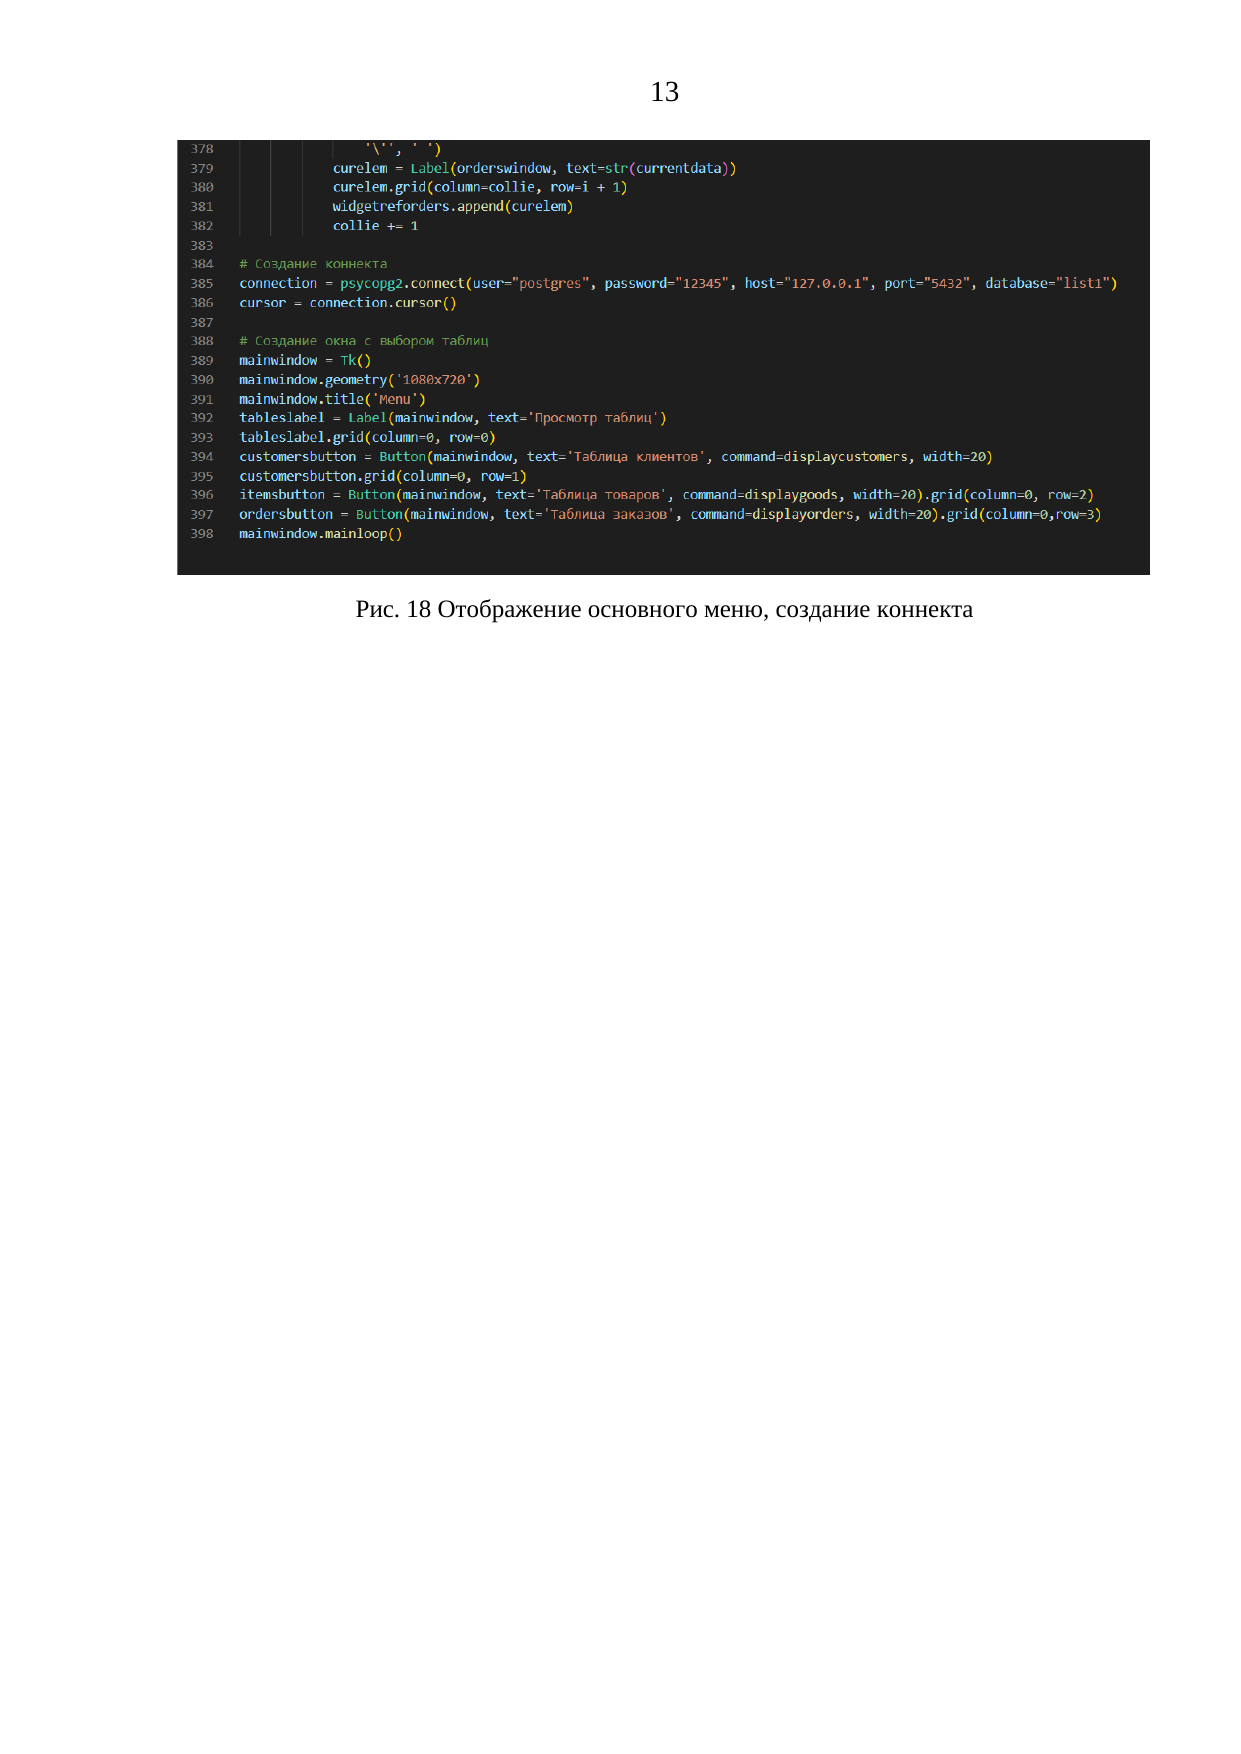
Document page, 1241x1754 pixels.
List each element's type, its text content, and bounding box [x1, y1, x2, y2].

picture [177, 140, 1150, 575]
